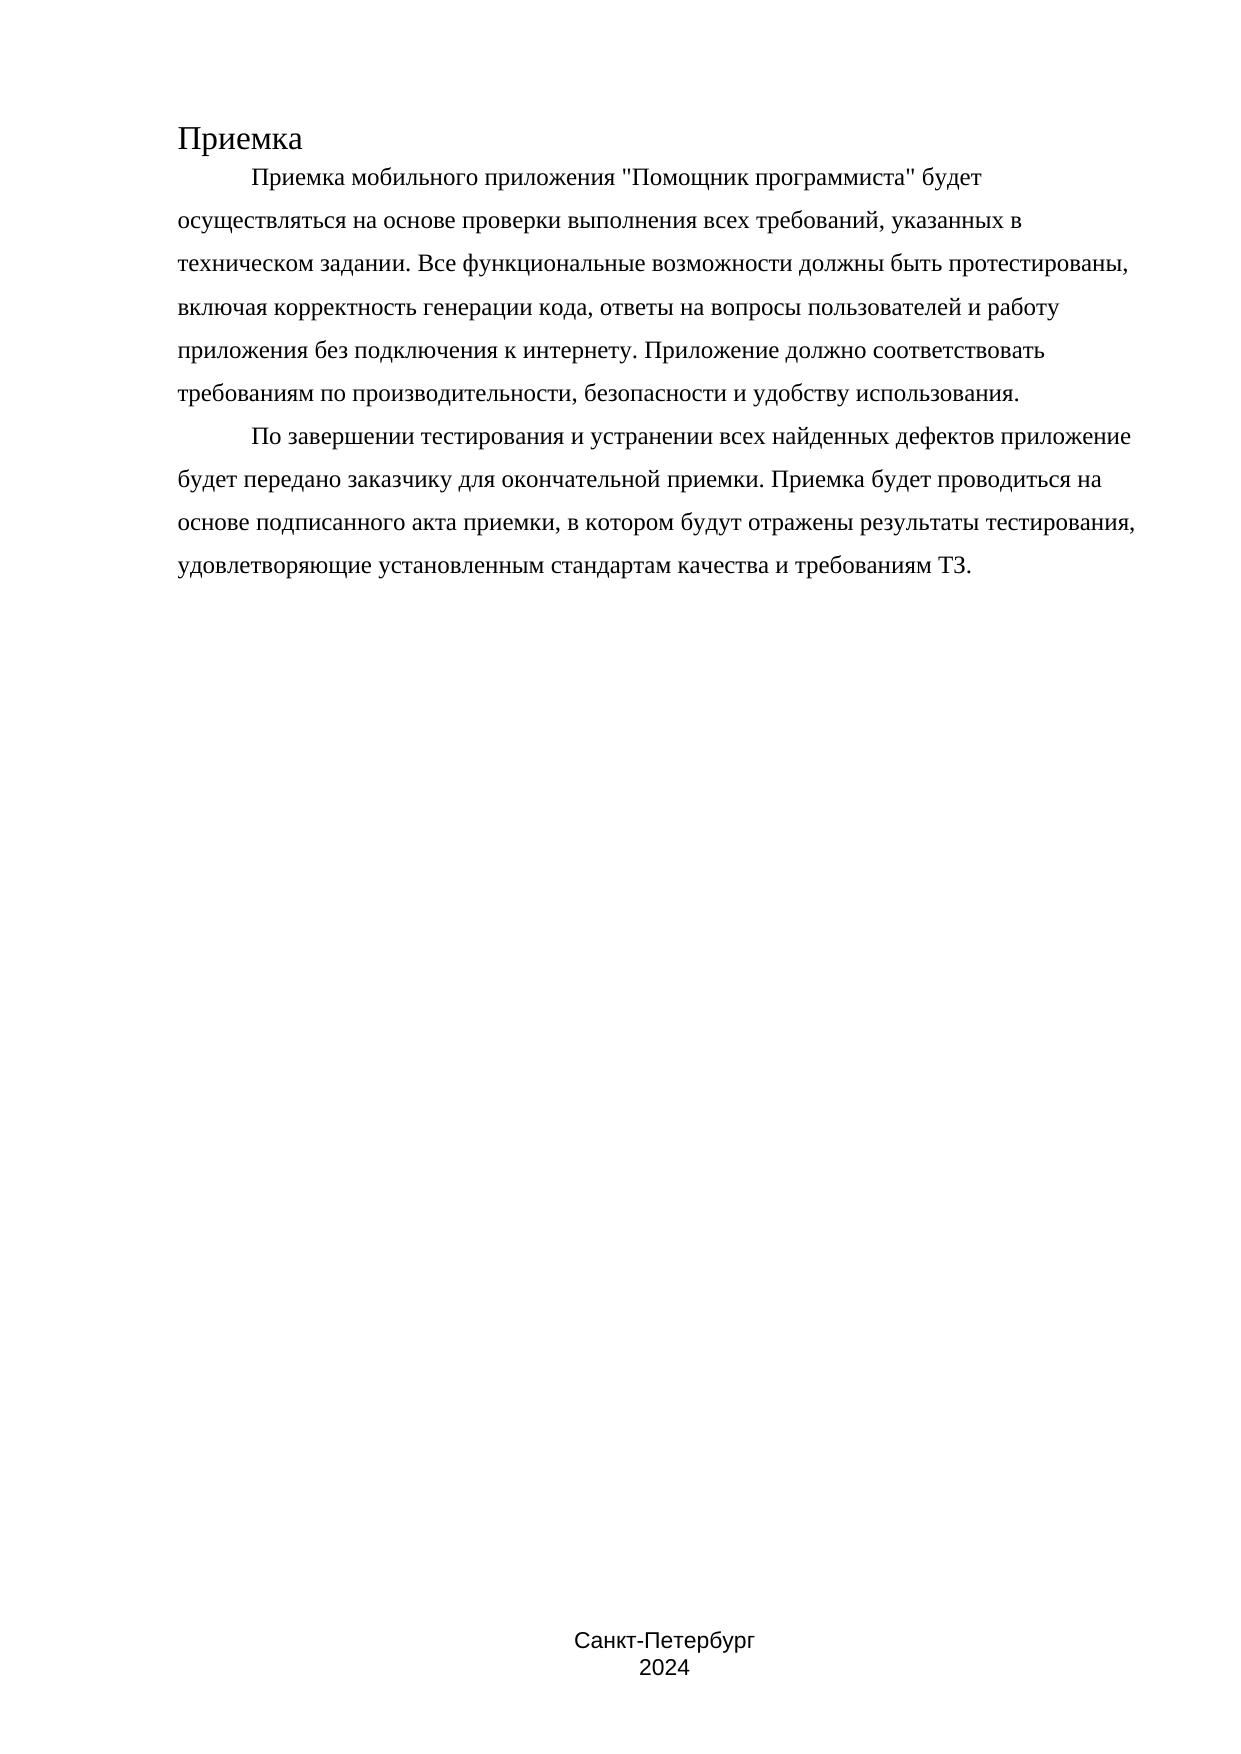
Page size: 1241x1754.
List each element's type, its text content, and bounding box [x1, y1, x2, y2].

text По завершении тестирования и устранении всех найденных дефектов приложение будет передано заказчику для окончательной приемки. Приемка будет проводиться на основе подписанного акта приемки, в котором будут отражены результаты тестирования, удовлетворяющие установленным стандартам качества и требованиям ТЗ. [177, 421, 1152, 579]
text Приемка мобильного приложения "Помощник программиста" будет осуществляться на основе проверки выполнения всех требований, указанных в техническом задании. Все функциональные возможности должны быть протестированы, включая корректность генерации кода, ответы на вопросы пользователей и работу приложения без подключения к интернету. Приложение должно соответствовать требованиям по производительности, безопасности и удобству использования. [177, 162, 1152, 407]
subtitle Приемка [177, 118, 1152, 156]
